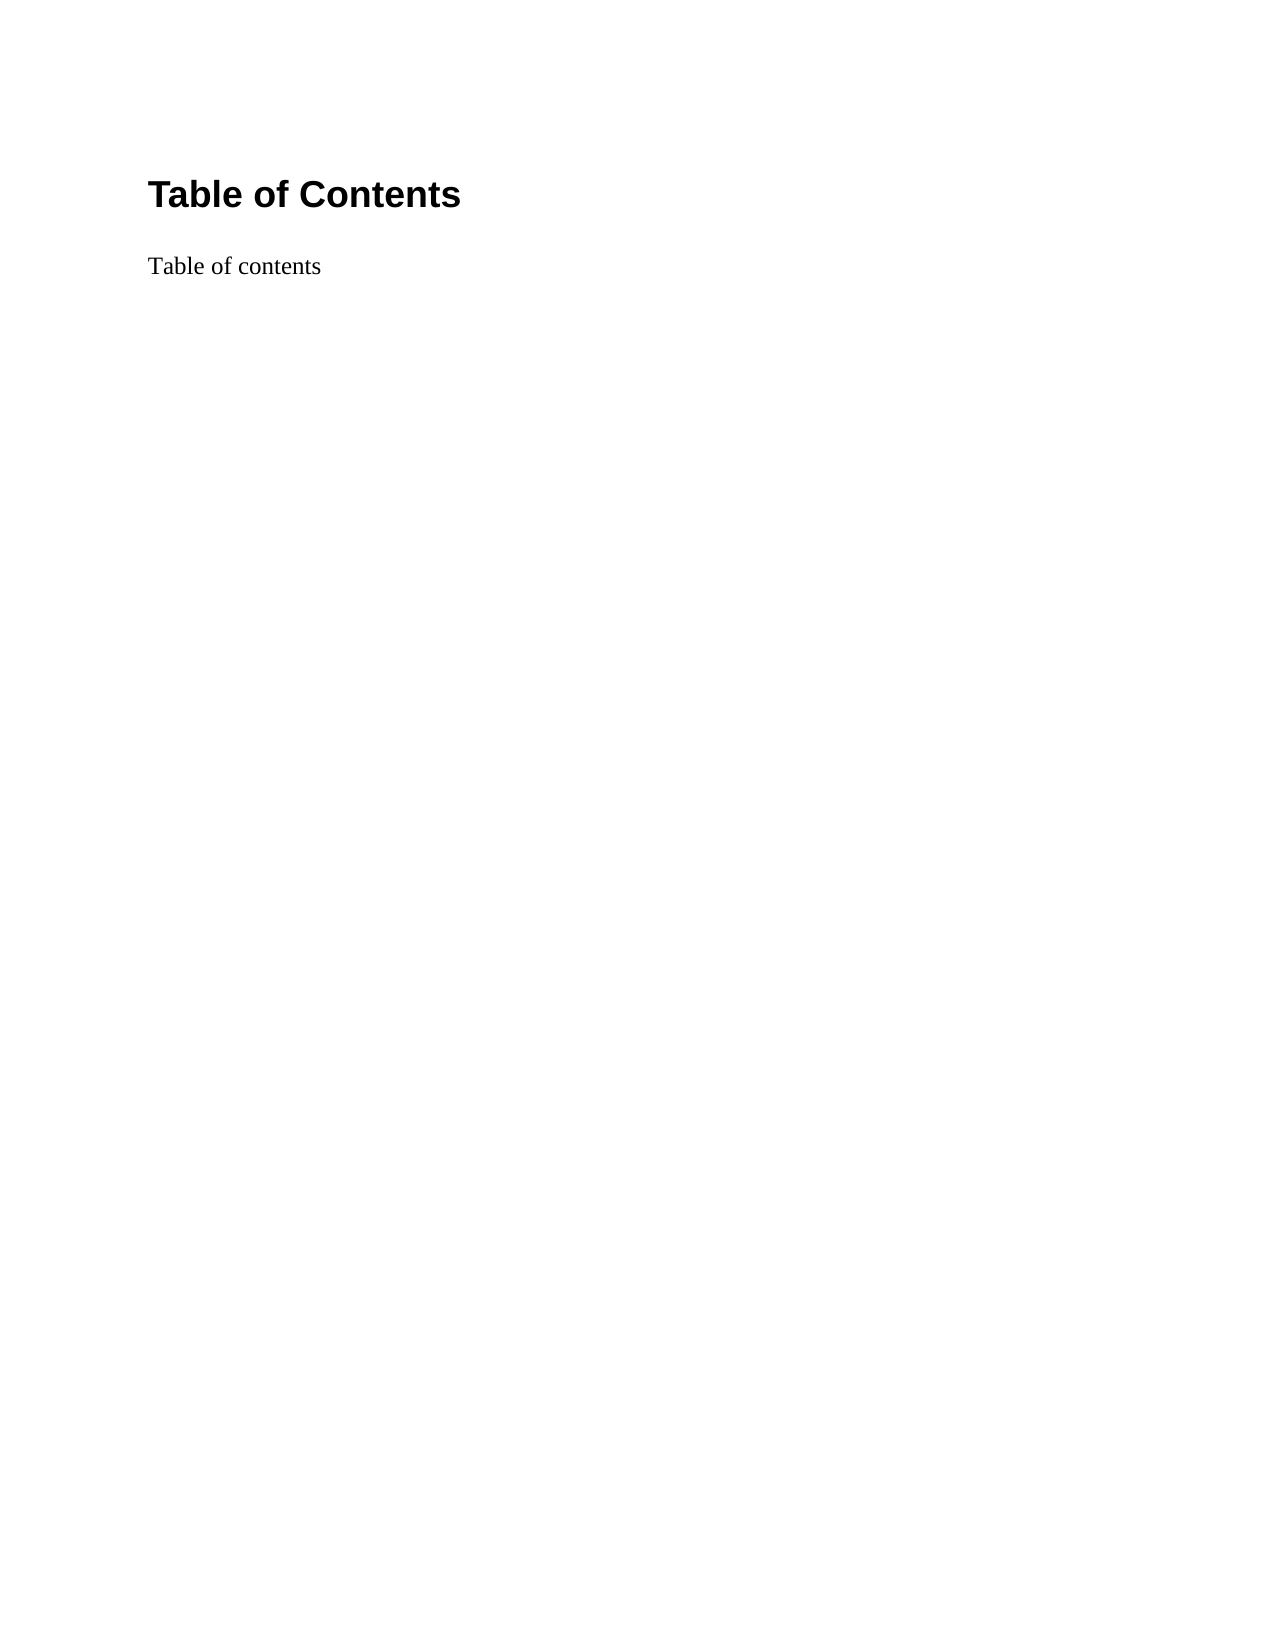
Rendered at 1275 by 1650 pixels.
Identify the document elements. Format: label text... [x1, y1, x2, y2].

text Table of contents [148, 251, 1127, 279]
subtitle Table of Contents [148, 173, 1127, 216]
